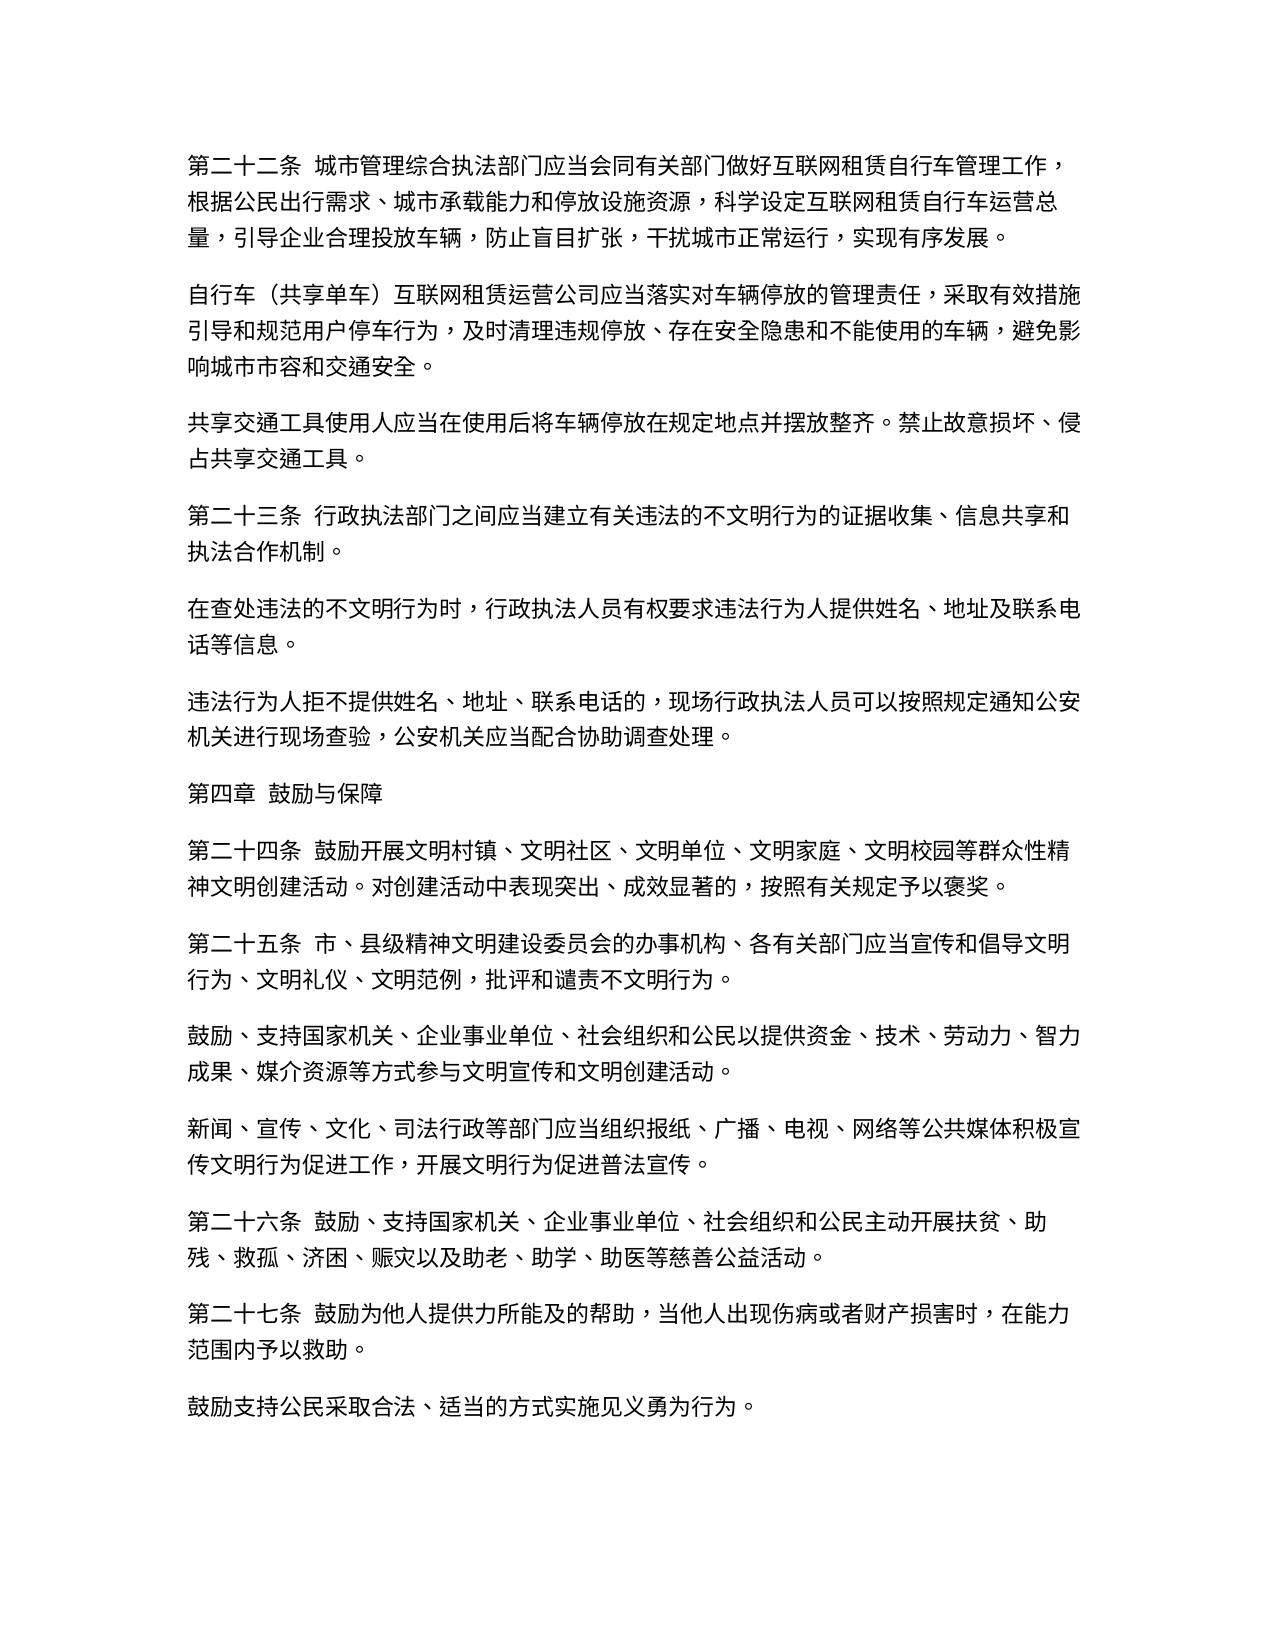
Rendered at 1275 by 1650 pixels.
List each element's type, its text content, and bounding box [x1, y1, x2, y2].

text 第二十四条 鼓励开展文明村镇、文明社区、文明单位、文明家庭、文明校园等群众性精神文明创建活动。对创建活动中表现突出、成效显著的，按照有关规定予以褒奖。 [187, 835, 1087, 902]
text 第二十七条 鼓励为他人提供力所能及的帮助，当他人出现伤病或者财产损害时，在能力范围内予以救助。 [187, 1298, 1087, 1366]
text 鼓励、支持国家机关、企业事业单位、社会组织和公民以提供资金、技术、劳动力、智力成果、媒介资源等方式参与文明宣传和文明创建活动。 [187, 1020, 1087, 1087]
text 第二十六条 鼓励、支持国家机关、企业事业单位、社会组织和公民主动开展扶贫、助残、救孤、济困、赈灾以及助老、助学、助医等慈善公益活动。 [187, 1206, 1087, 1273]
text 新闻、宣传、文化、司法行政等部门应当组织报纸、广播、电视、网络等公共媒体积极宣传文明行为促进工作，开展文明行为促进普法宣传。 [187, 1113, 1087, 1180]
text 在查处违法的不文明行为时，行政执法人员有权要求违法行为人提供姓名、地址及联系电话等信息。 [187, 593, 1087, 660]
text 第二十二条 城市管理综合执法部门应当会同有关部门做好互联网租赁自行车管理工作，根据公民出行需求、城市承载能力和停放设施资源，科学设定互联网租赁自行车运营总量，引导企业合理投放车辆，防止盲目扩张，干扰城市正常运行，实现有序发展。 [187, 150, 1087, 253]
text 违法行为人拒不提供姓名、地址、联系电话的，现场行政执法人员可以按照规定通知公安机关进行现场查验，公安机关应当配合协助调查处理。 [187, 685, 1087, 753]
text 鼓励支持公民采取合法、适当的方式实施见义勇为行为。 [187, 1391, 1087, 1422]
text 共享交通工具使用人应当在使用后将车辆停放在规定地点并摆放整齐。禁止故意损坏、侵占共享交通工具。 [187, 407, 1087, 474]
text 第四章 鼓励与保障 [187, 778, 1087, 809]
text 第二十三条 行政执法部门之间应当建立有关违法的不文明行为的证据收集、信息共享和执法合作机制。 [187, 500, 1087, 567]
text 第二十五条 市、县级精神文明建设委员会的办事机构、各有关部门应当宣传和倡导文明行为、文明礼仪、文明范例，批评和谴责不文明行为。 [187, 928, 1087, 995]
text 自行车（共享单车）互联网租赁运营公司应当落实对车辆停放的管理责任，采取有效措施引导和规范用户停车行为，及时清理违规停放、存在安全隐患和不能使用的车辆，避免影响城市市容和交通安全。 [187, 279, 1087, 382]
